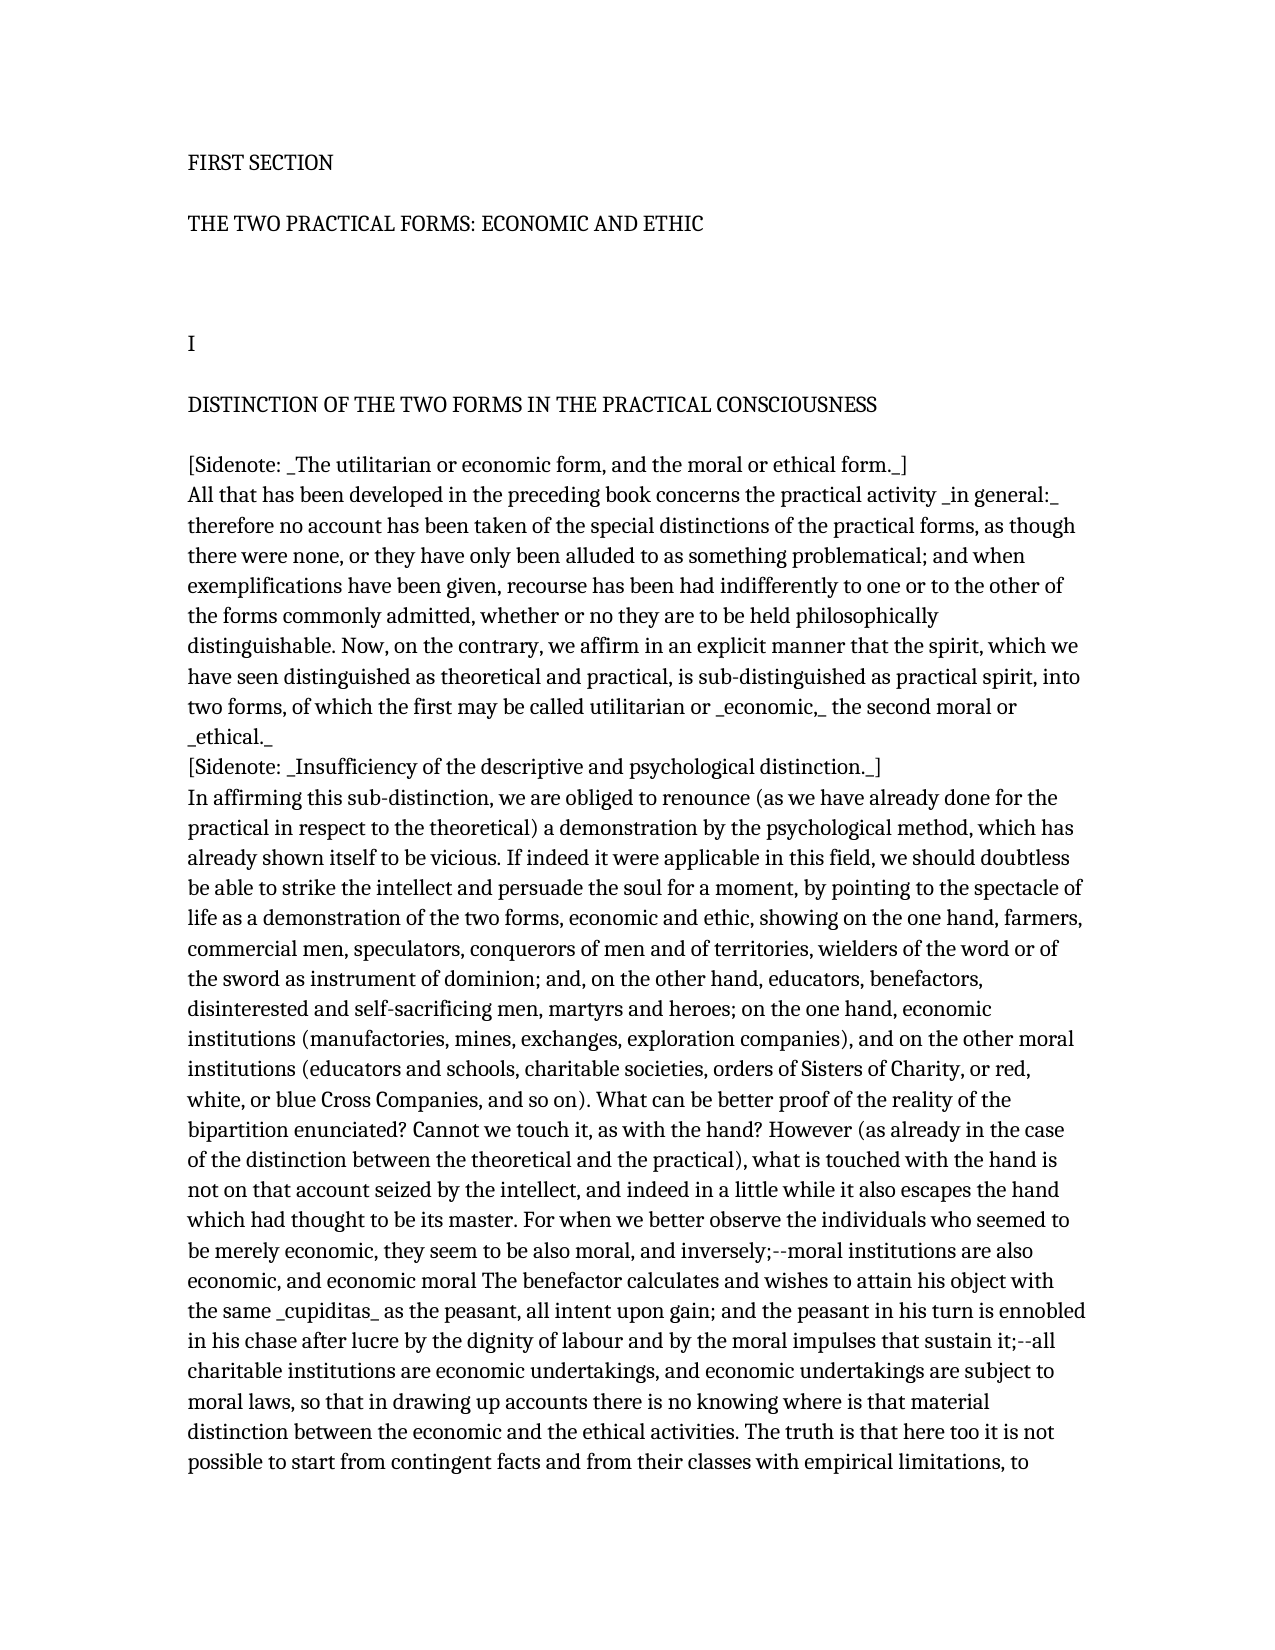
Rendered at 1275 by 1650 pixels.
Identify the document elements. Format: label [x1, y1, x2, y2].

text [187, 150, 1087, 1475]
